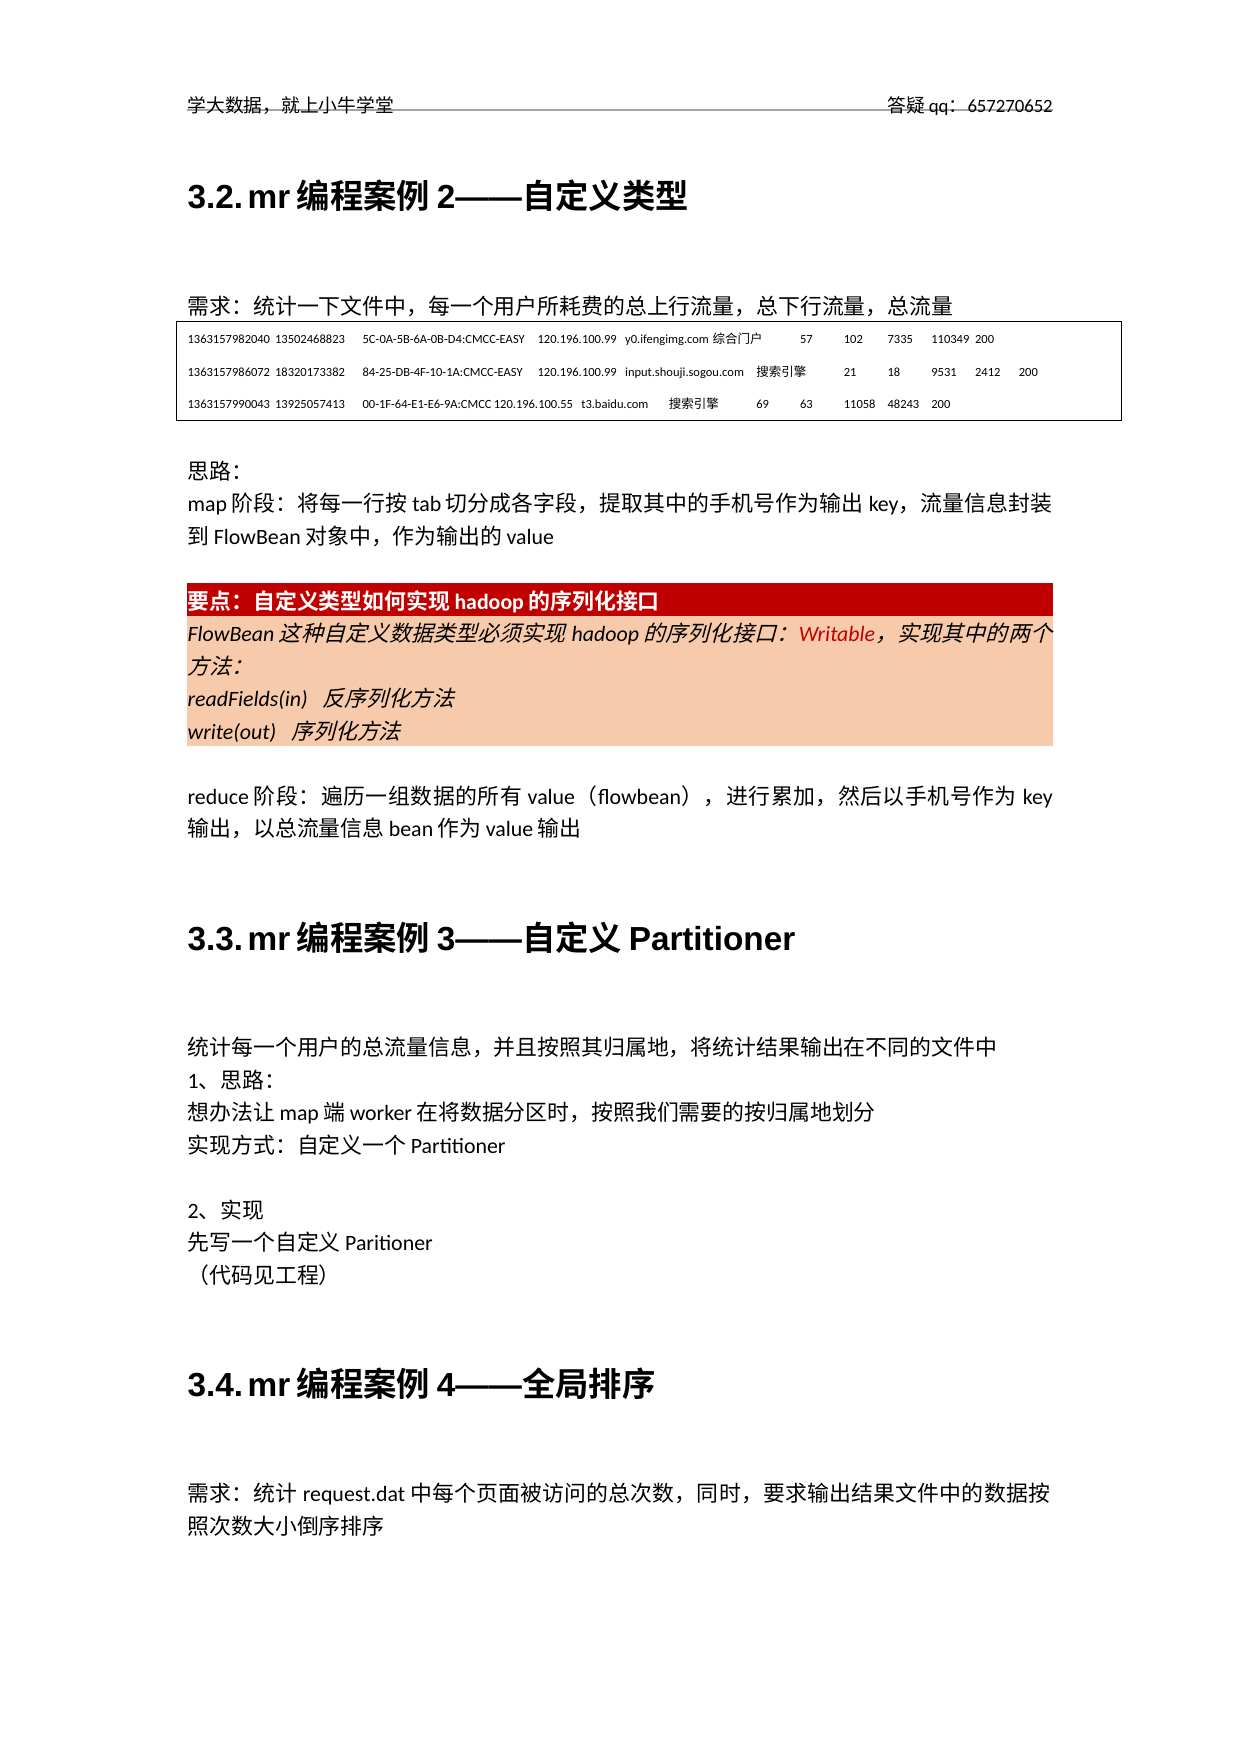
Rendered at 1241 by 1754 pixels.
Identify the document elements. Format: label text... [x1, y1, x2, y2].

list 实现 [187, 1192, 1053, 1225]
text 想办法让map端worker在将数据分区时，按照我们需要的按归属地划分 [187, 1095, 1053, 1127]
text 需求：统计一下文件中，每一个用户所耗费的总上行流量，总下行流量，总流量 [187, 289, 1053, 321]
text 1、思路： [187, 1062, 1053, 1095]
subtitle mr编程案例4——全局排序 [187, 1349, 1053, 1414]
text readFields(in) 反序列化方法 [187, 681, 1053, 713]
text map阶段：将每一行按tab切分成各字段，提取其中的手机号作为输出key，流量信息封装到FlowBean对象中，作为输出的value [187, 486, 1053, 551]
text 统计每一个用户的总流量信息，并且按照其归属地，将统计结果输出在不同的文件中 [187, 1030, 1053, 1062]
subtitle mr编程案例2——自定义类型 [187, 162, 1053, 227]
text 实现方式：自定义一个Partitioner [187, 1127, 1053, 1160]
text 要点：自定义类型如何实现hadoop的序列化接口 [187, 583, 1053, 616]
list （代码见工程） [187, 1257, 1053, 1290]
subtitle mr编程案例3——自定义Partitioner [187, 903, 1053, 968]
table_header 1363157982040 13502468823 5C-0A-5B-6A-0B-D4:CMCC-EASY 120.196.100.99 y0.ifengimg.com 综合门户 57 102 7335 110349 200 1363157986072 18320173382 84-25-DB-4F-10-1A:CMCC-EASY 120.196.100.99 input.shouji.sogou.com 搜索引擎 21 18 9531 2412 200 1363157990043 13925057413 00-1F-64-E1-E6-9A:CMCC 120.196.100.55 t3.baidu.com 搜索引擎 69 63 11058 48243 200 [177, 322, 1121, 420]
text reduce阶段：遍历一组数据的所有value（flowbean），进行累加，然后以手机号作为key输出，以总流量信息bean作为value输出 [187, 778, 1053, 843]
text 思路： [187, 453, 1053, 486]
text FlowBean这种自定义数据类型必须实现hadoop的序列化接口：Writable，实现其中的两个方法： [187, 616, 1053, 681]
list 先写一个自定义Paritioner [187, 1225, 1053, 1257]
text 需求：统计request.dat中每个页面被访问的总次数，同时，要求输出结果文件中的数据按照次数大小倒序排序 [187, 1476, 1053, 1541]
text write(out) 序列化方法 [187, 713, 1053, 746]
